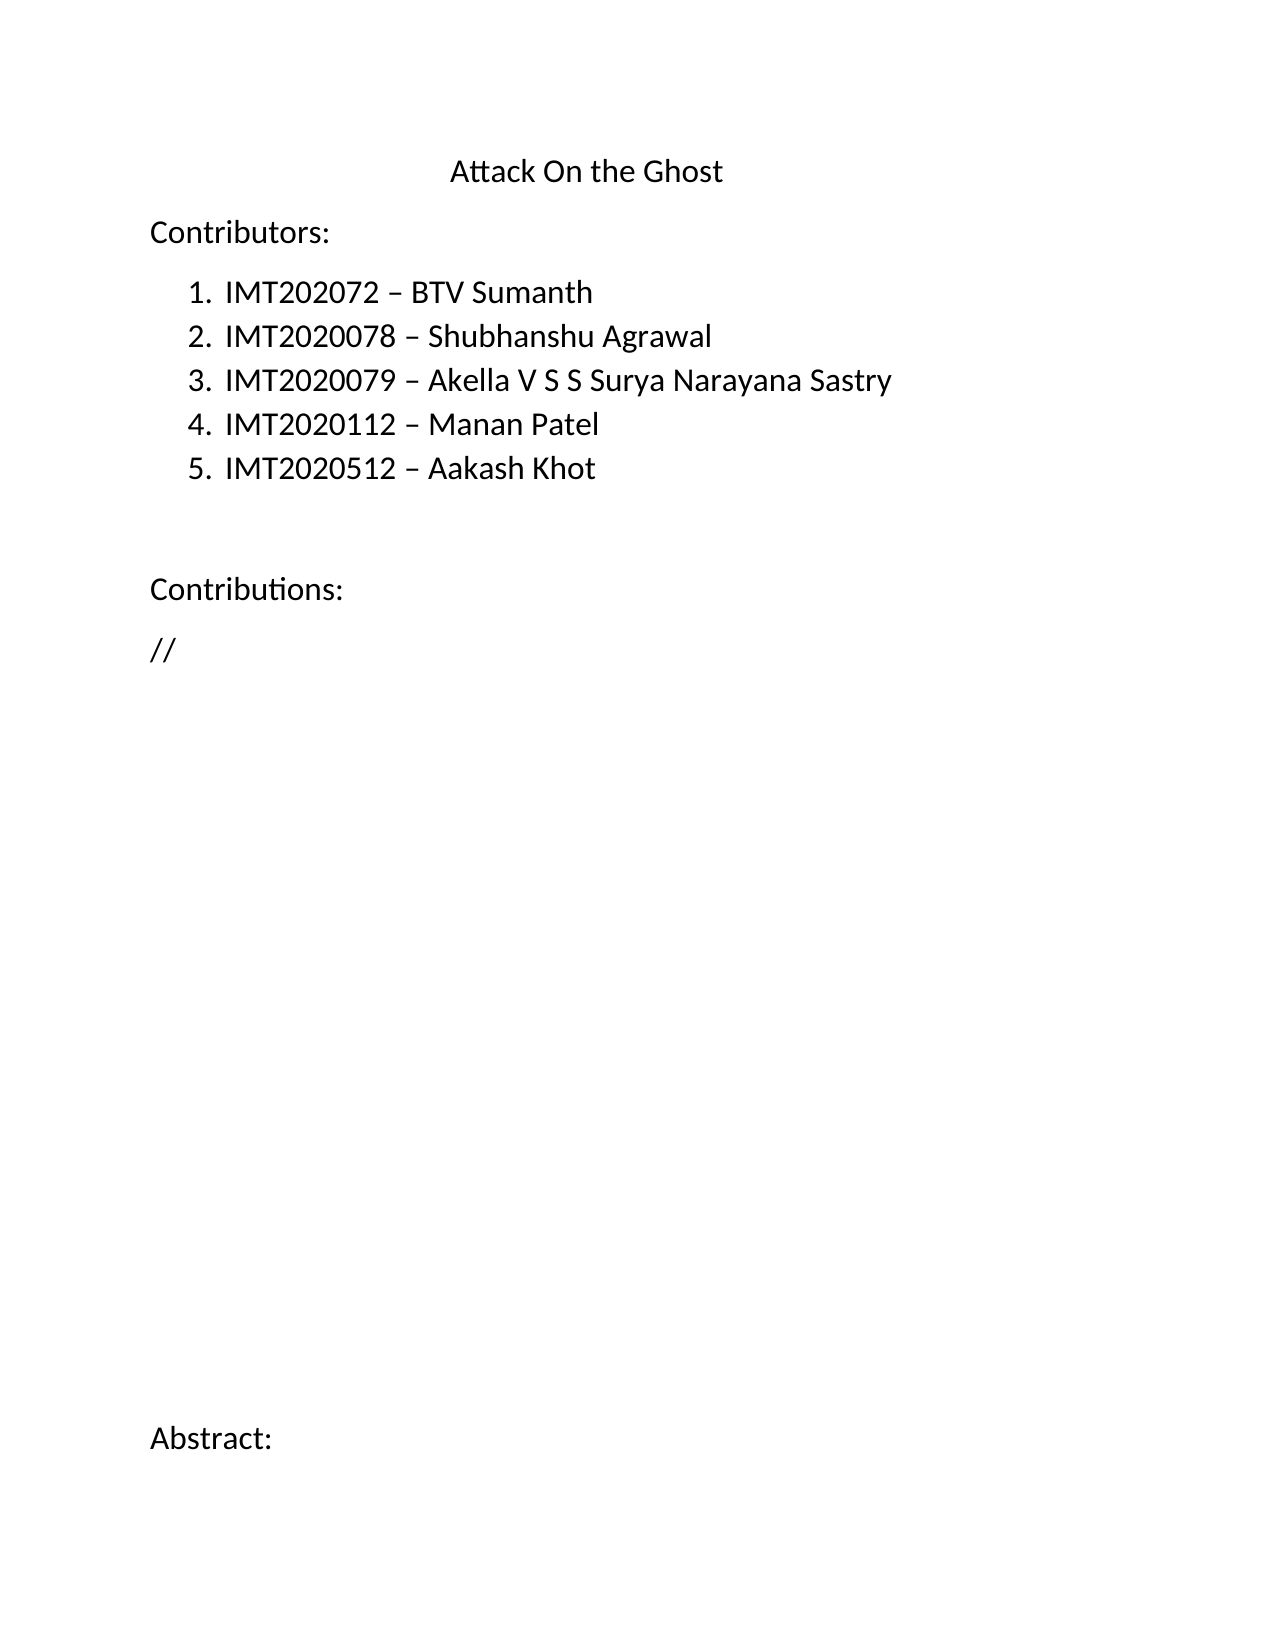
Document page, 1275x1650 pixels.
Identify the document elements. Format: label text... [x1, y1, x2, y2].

list IMT2020512 – Aakash Khot [187, 447, 1125, 488]
list IMT2020078 – Shubhanshu Agrawal [187, 315, 1125, 356]
list IMT202072 – BTV Sumanth [187, 271, 1125, 312]
text Contributors: [150, 211, 1125, 251]
text Abstract: [150, 1417, 1125, 1458]
list IMT2020112 – Manan Patel [187, 403, 1125, 444]
list IMT2020079 – Akella V S S Surya Narayana Sastry [187, 359, 1125, 400]
text Contributions: [150, 568, 1125, 609]
text // [150, 629, 1125, 670]
text Attack On the Ghost [375, 150, 1125, 191]
